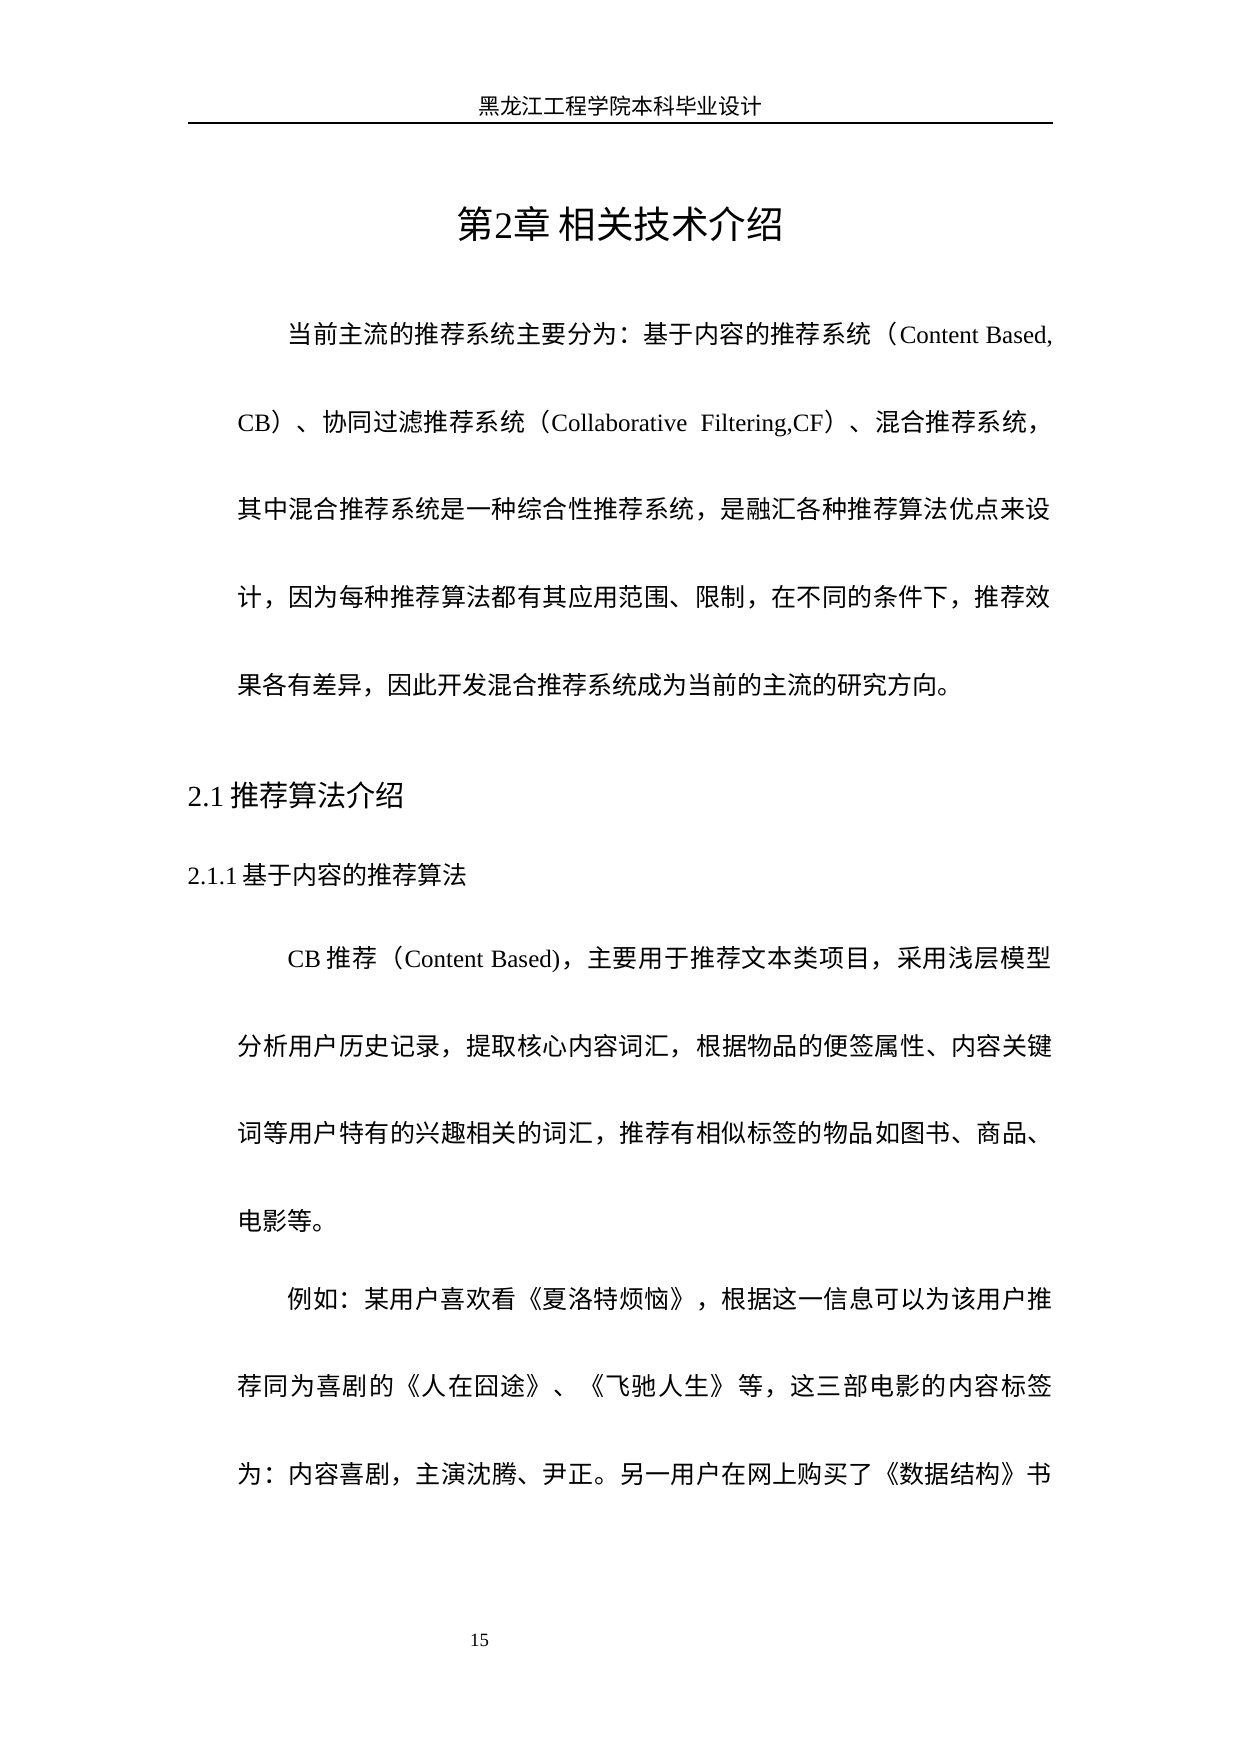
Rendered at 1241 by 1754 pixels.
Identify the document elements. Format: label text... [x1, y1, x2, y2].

list 相关技术介绍 [187, 194, 1053, 249]
subtitle 2.1推荐算法介绍 [187, 761, 1053, 826]
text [237, 1265, 1053, 1505]
text CB推荐（Content Based)，主要用于推荐文本类项目，采用浅层模型分析用户历史记录，提取核心内容词汇，根据物品的便签属性、内容关键词等用户特有的兴趣相关的词汇，推荐有相似标签的物品如图书、商品、电影等。 [237, 924, 1053, 1252]
text 当前主流的推荐系统主要分为：基于内容的推荐系统（Content Based, CB）、协同过滤推荐系统（Collaborative Filtering,CF）、混合推荐系统，其中混合推荐系统是一种综合性推荐系统，是融汇各种推荐算法优点来设计，因为每种推荐算法都有其应用范围、限制，在不同的条件下，推荐效果各有差异，因此开发混合推荐系统成为当前的主流的研究方向。 [237, 300, 1053, 716]
subtitle 2.1.1基于内容的推荐算法 [187, 841, 1053, 906]
